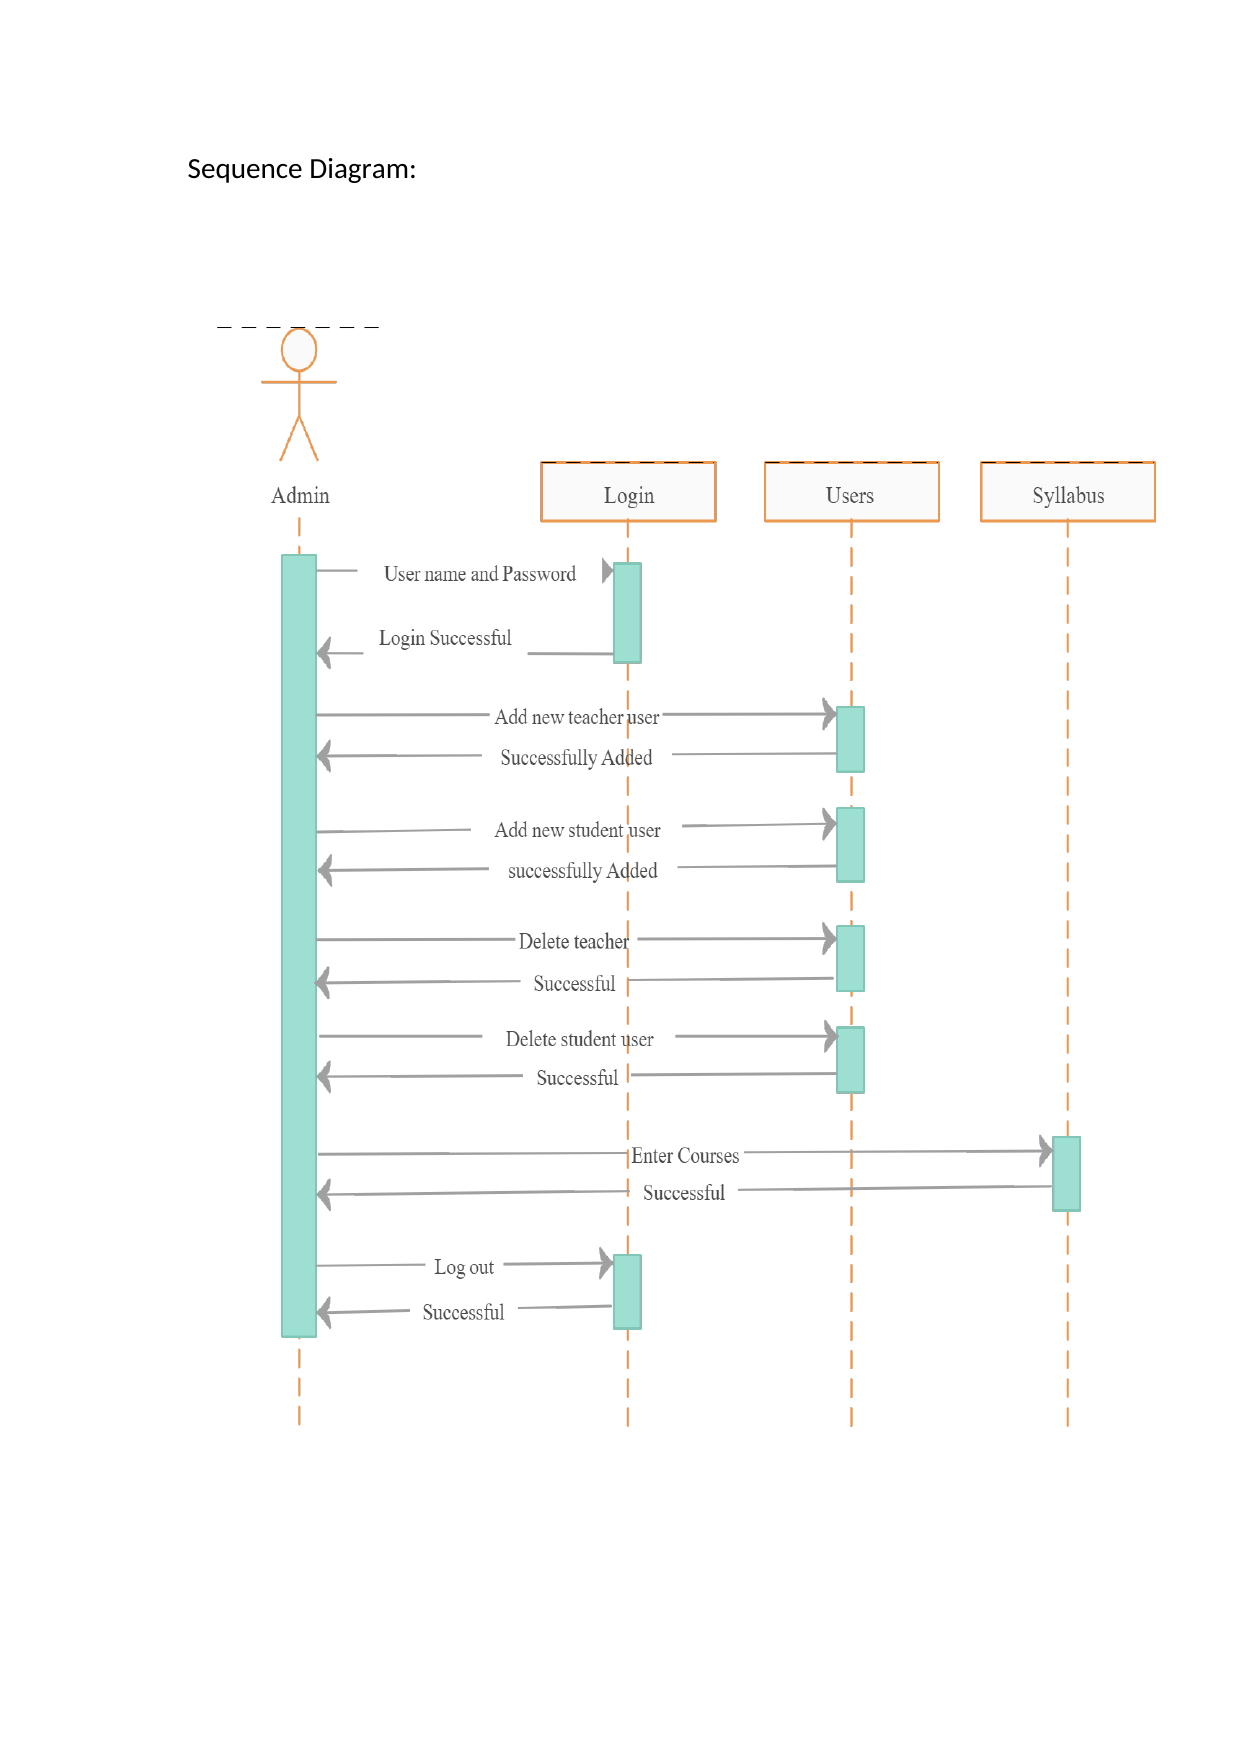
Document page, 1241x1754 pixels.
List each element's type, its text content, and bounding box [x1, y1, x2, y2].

text Sequence Diagram: [187, 150, 1053, 186]
picture [187, 292, 1183, 1465]
